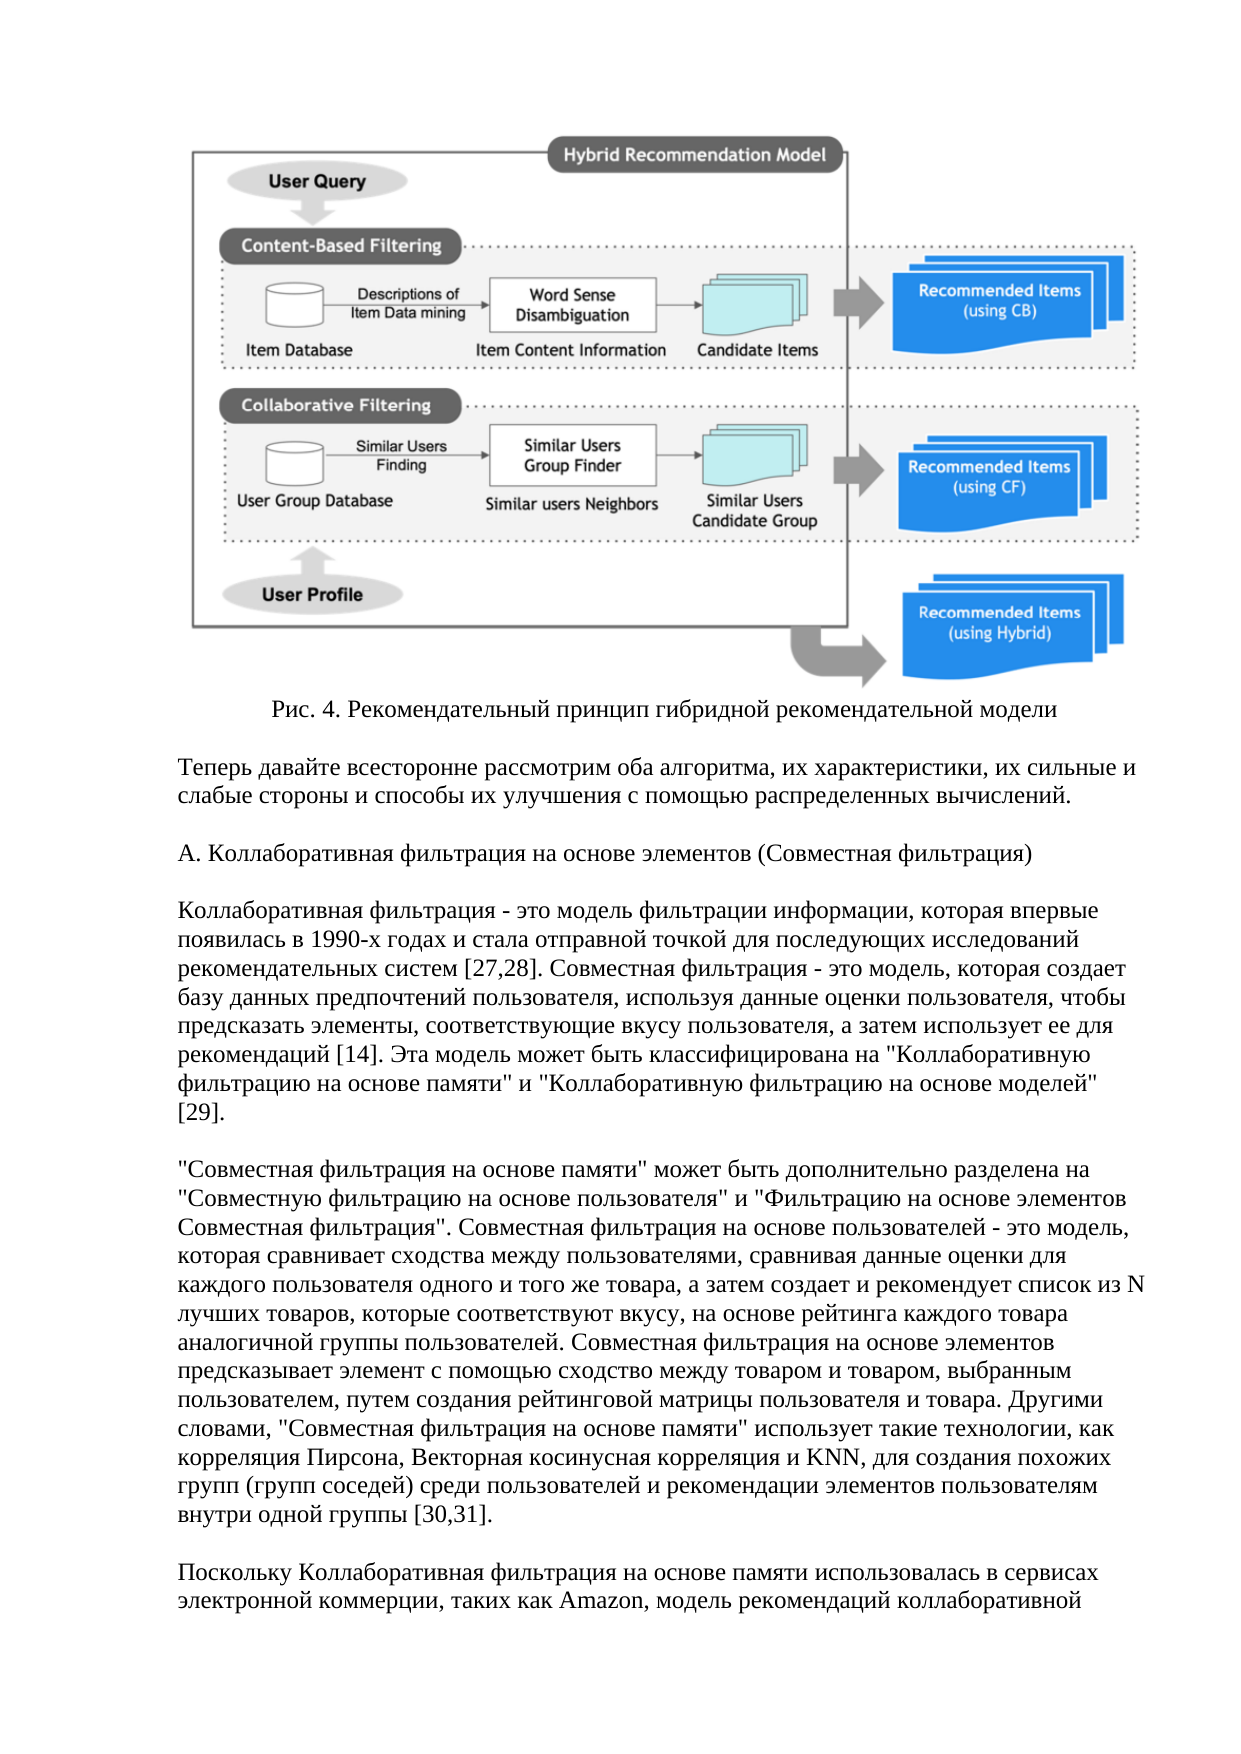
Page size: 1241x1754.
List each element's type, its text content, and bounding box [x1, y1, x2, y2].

text рекомендаций [14]. Эта модель может быть классифицирована на "Коллаборативную фильтрацию на основе памяти" и "Коллаборативную фильтрацию на основе моделей" [29]. [177, 1039, 1152, 1126]
text Рис. 4. Рекомендательный принцип гибридной рекомендательной модели [177, 695, 1152, 723]
text "Совместная фильтрация на основе памяти" может быть дополнительно разделена на "Совместную фильтрацию на основе пользователя" и "Фильтрацию на основе элементов [177, 1154, 1152, 1212]
text Коллаборативная фильтрация - это модель фильтрации информации, которая впервые появилась в 1990-х годах и стала отправной точкой для последующих исследований рекомендательных систем [27,28]. Совместная фильтрация - это модель, которая создает базу данных предпочтений пользователя, используя данные оценки пользователя, чтобы предсказать элементы, соответствующие вкусу пользователя, а затем использует ее для [177, 896, 1152, 1039]
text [177, 1557, 1152, 1614]
text A. Коллаборативная фильтрация на основе элементов (Совместная фильтрация) [177, 838, 1152, 867]
text Теперь давайте всесторонне рассмотрим оба алгоритма, их характеристики, их сильные и слабые стороны и способы их улучшения с помощью распределенных вычислений. [177, 752, 1152, 809]
picture [177, 118, 1152, 695]
text Совместная фильтрация". Совместная фильтрация на основе пользователей - это модель, которая сравнивает сходства между пользователями, сравнивая данные оценки для каждого пользователя одного и того же товара, а затем создает и рекомендует список из N лучших товаров, которые соответствуют вкусу, на основе рейтинга каждого товара аналогичной группы пользователей. Совместная фильтрация на основе элементов предсказывает элемент с помощью сходство между товаром и товаром, выбранным пользователем, путем создания рейтинговой матрицы пользователя и товара. Другими словами, "Совместная фильтрация на основе памяти" использует такие технологии, как корреляция Пирсона, Векторная косинусная корреляция и KNN, для создания похожих групп (групп соседей) среди пользователей и рекомендации элементов пользователям внутри одной группы [30,31]. [177, 1212, 1152, 1528]
